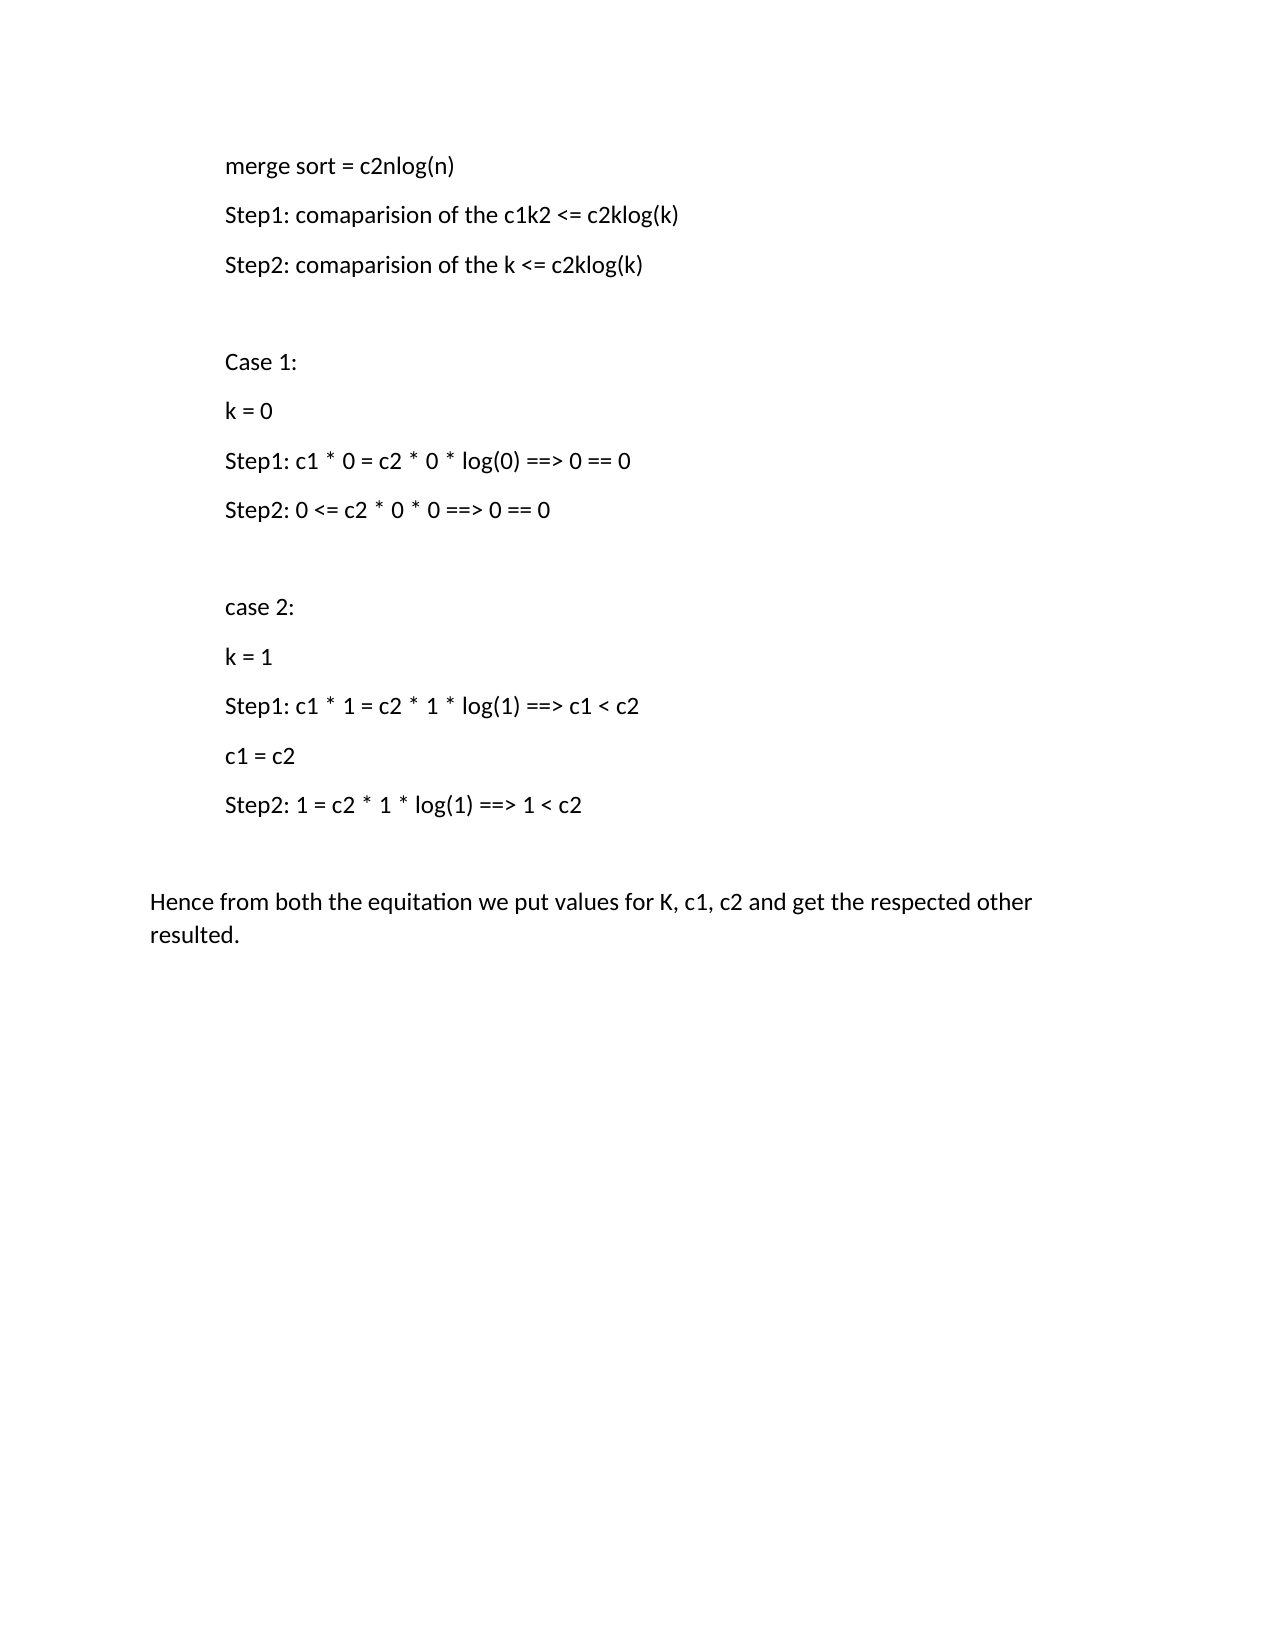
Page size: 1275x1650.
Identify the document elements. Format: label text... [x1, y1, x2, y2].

text Step2: 1 = c2 * 1 * log(1) ==> 1 < c2 [150, 789, 1125, 820]
text Step2: comaparision of the k <= c2klog(k) [150, 249, 1125, 280]
text Step2: 0 <= c2 * 0 * 0 ==> 0 == 0 [150, 494, 1125, 525]
text c1 = c2 [150, 740, 1125, 771]
text merge sort = c2nlog(n) [150, 150, 1125, 181]
text k = 1 [150, 641, 1125, 671]
text Case 1: [150, 346, 1125, 376]
text Step1: c1 * 1 = c2 * 1 * log(1) ==> c1 < c2 [150, 690, 1125, 721]
text case 2: [150, 591, 1125, 622]
text Step1: c1 * 0 = c2 * 0 * log(0) ==> 0 == 0 [150, 445, 1125, 476]
text k = 0 [150, 395, 1125, 426]
text Step1: comaparision of the c1k2 <= c2klog(k) [150, 199, 1125, 230]
text Hence from both the equitation we put values for K, c1, c2 and get the respected other resulted. [150, 886, 1125, 950]
